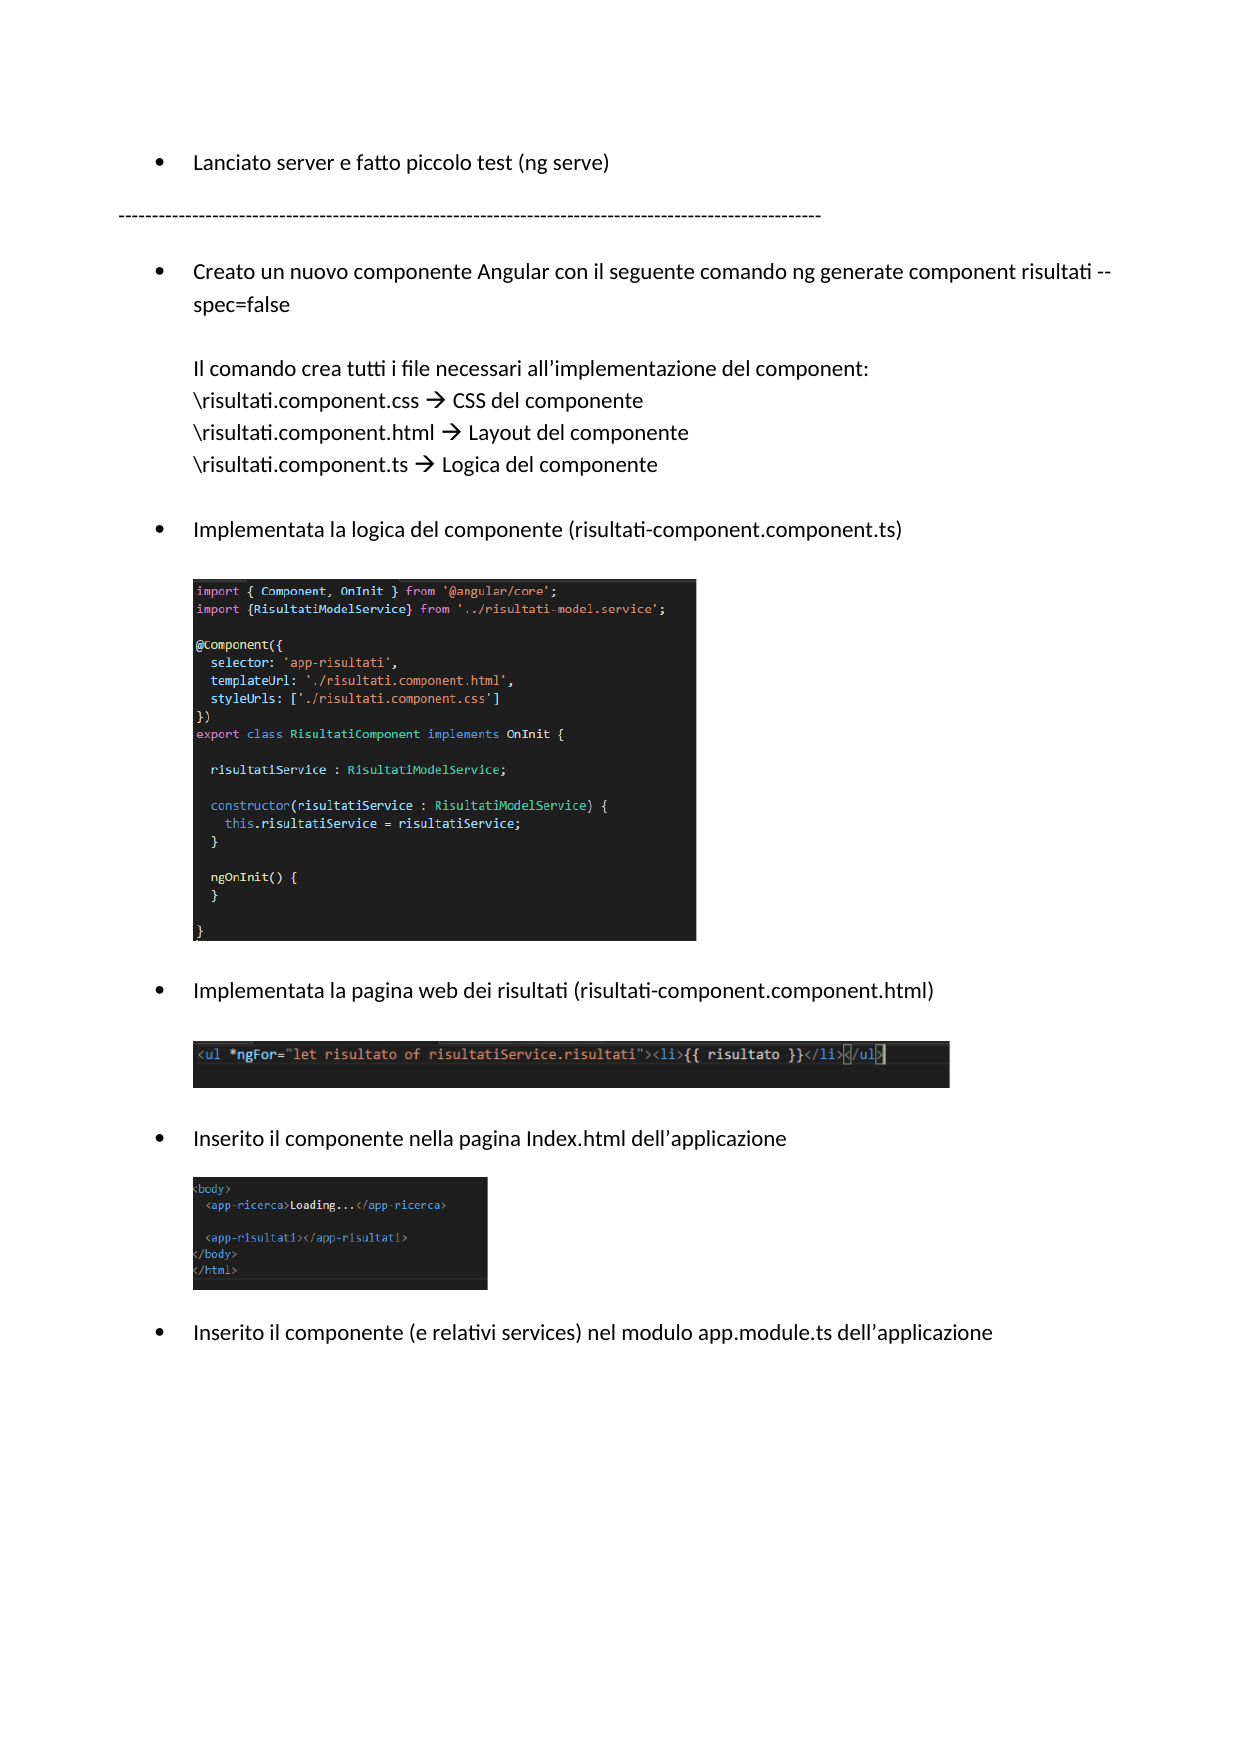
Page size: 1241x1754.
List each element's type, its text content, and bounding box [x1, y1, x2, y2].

list \risultati.component.ts Logica del componente [193, 451, 1122, 479]
list Implementata la pagina web dei risultati (risultati-component.component.html) [156, 977, 1122, 1005]
text --------------------------------------------------------------------------------------------------------- [118, 201, 1122, 229]
list Implementata la logica del componente (risultati-component.component.ts) [156, 515, 1122, 543]
list \risultati.component.html Layout del componente [193, 418, 1122, 446]
list Inserito il componente (e relativi services) nel modulo app.module.ts dell’applicazione [156, 1318, 1122, 1346]
list Lanciato server e fatto piccolo test (ng serve) [156, 148, 1122, 176]
list Il comando crea tutti i file necessari all’implementazione del component: [193, 354, 1122, 382]
list \risultati.component.css CSS del componente [193, 386, 1122, 414]
picture [193, 1041, 950, 1088]
list Inserito il componente nella pagina Index.html dell’applicazione [156, 1124, 1122, 1152]
picture [193, 1177, 488, 1290]
picture [193, 579, 697, 941]
list Creato un nuovo componente Angular con il seguente comando ng generate component risultati --spec=false [156, 257, 1122, 318]
